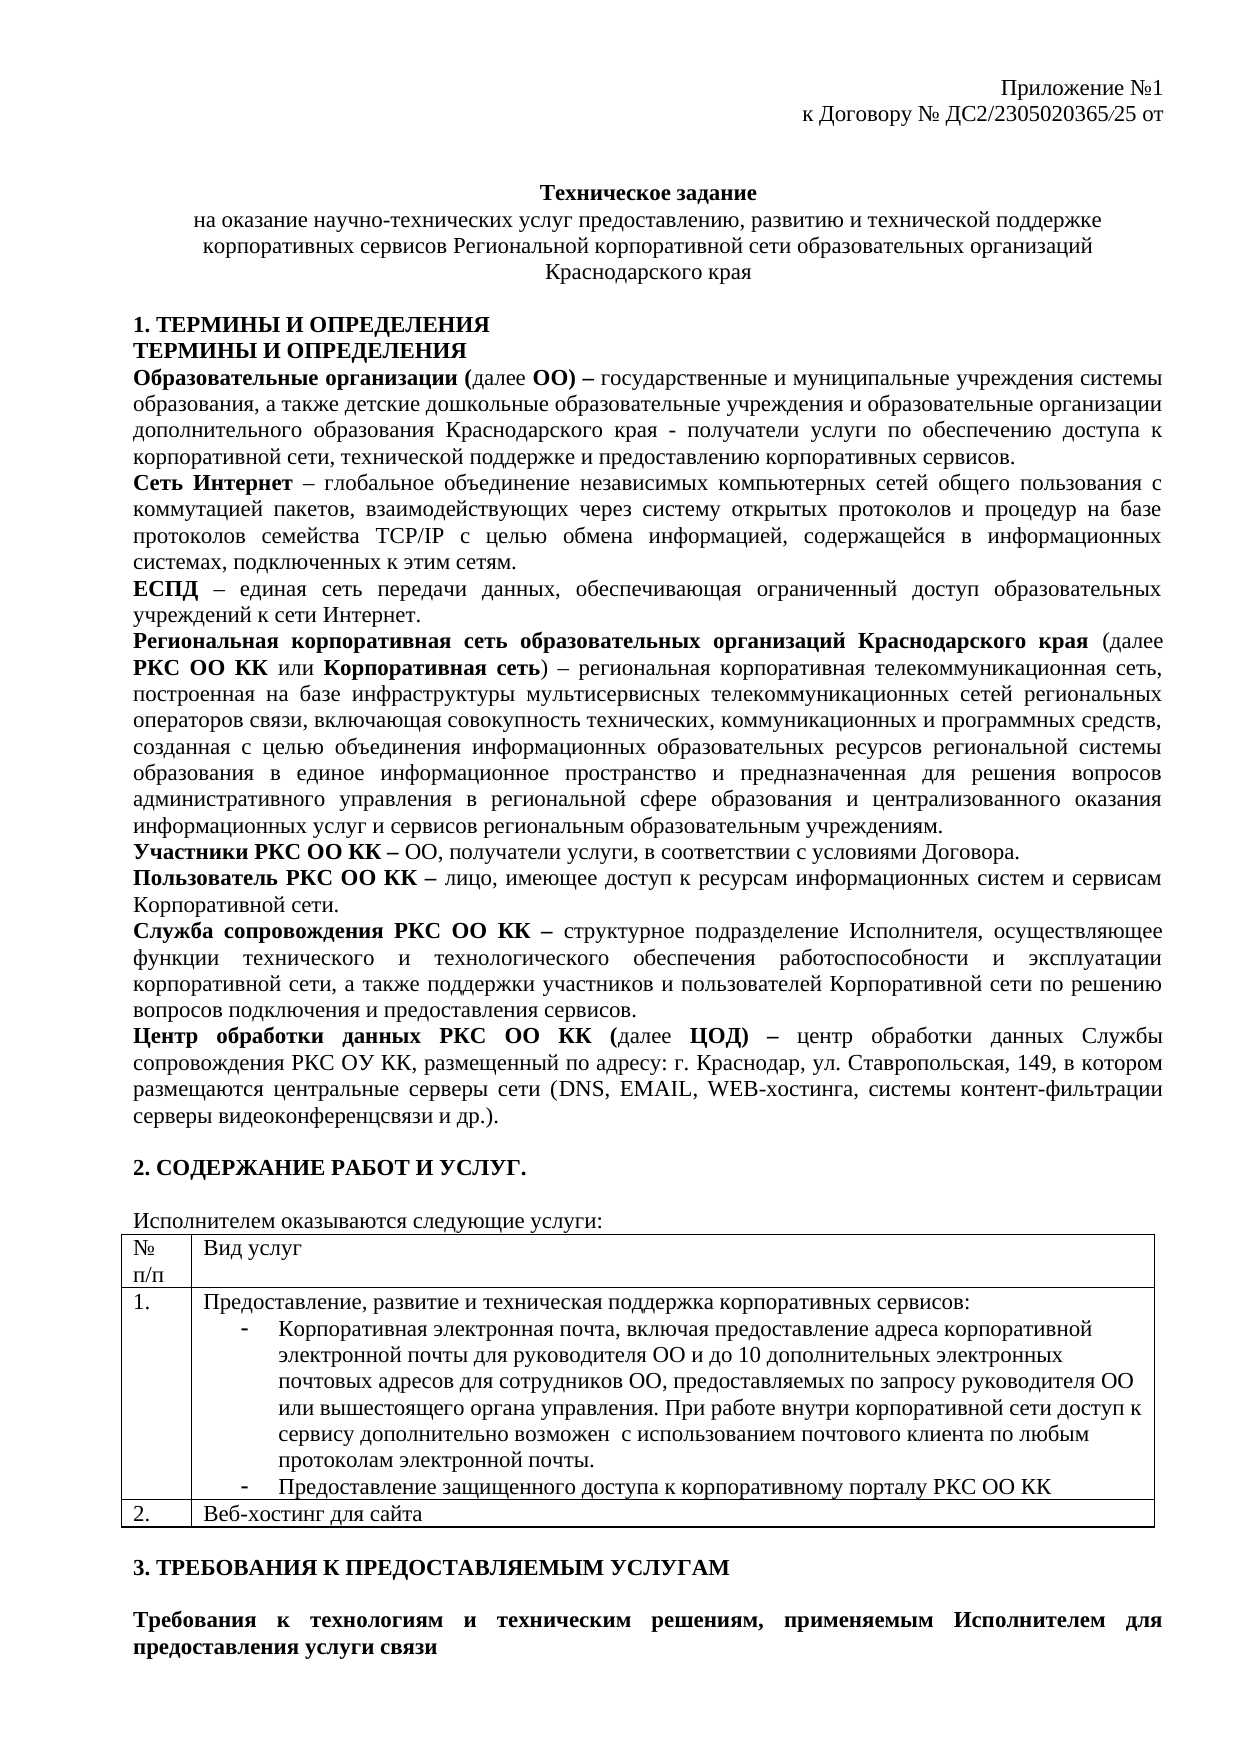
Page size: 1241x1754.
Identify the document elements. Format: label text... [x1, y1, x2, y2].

text Образовательные организации (далее ОО) – государственные и муниципальные учреждения системы образования, а также детские дошкольные образовательные учреждения и образовательные организации дополнительного образования Краснодарского края - получатели услуги по обеспечению доступа к корпоративной сети, технической поддержке и предоставлению корпоративных сервисов. [133, 364, 1163, 469]
table_cell Веб-хостинг для сайта [192, 1500, 1154, 1526]
text Пользователь РКС ОО КК – лицо, имеющее доступ к ресурсам информационных систем и сервисам Корпоративной сети. [133, 864, 1163, 917]
text Сеть Интернет – глобальное объединение независимых компьютерных сетей общего пользования с коммутацией пакетов, взаимодействующих через систему открытых протоколов и процедур на базе протоколов семейства TCP/IP с целью обмена информацией, содержащейся в информационных системах, подключенных к этим сетям. [133, 469, 1163, 574]
table_cell 2. [122, 1500, 191, 1526]
text Исполнителем оказываются следующие услуги: [133, 1207, 1163, 1233]
text ТЕРМИНЫ И ОПРЕДЕЛЕНИЯ [133, 337, 1163, 364]
text 3. ТРЕБОВАНИЯ К ПРЕДОСТАВЛЯЕМЫМ УСЛУГАМ [133, 1554, 1163, 1580]
text Региональная корпоративная сеть образовательных организаций Краснодарского края (далее РКС ОО КК или Корпоративная сеть) – региональная корпоративная телекоммуникационная сеть, построенная на базе инфраструктуры мультисервисных телекоммуникационных сетей региональных операторов связи, включающая совокупность технических, коммуникационных и программных средств, созданная с целью объединения информационных образовательных ресурсов региональной системы образования в единое информационное пространство и предназначенная для решения вопросов административного управления в региональной сфере образования и централизованного оказания информационных услуг и сервисов региональным образовательным учреждениям. [133, 627, 1163, 838]
text на оказание научно-технических услуг предоставлению, развитию и технической поддержке корпоративных сервисов Региональной корпоративной сети образовательных организаций Краснодарского края [133, 206, 1163, 285]
text Участники РКС ОО КК – ОО, получатели услуги, в соответствии с условиями Договора. [133, 838, 1163, 864]
table_cell 1. [122, 1288, 191, 1499]
table_header № п/п [122, 1235, 191, 1287]
text Техническое задание [133, 179, 1163, 206]
text Служба сопровождения РКС ОО КК – структурное подразделение Исполнителя, осуществляющее функции технического и технологического обеспечения работоспособности и эксплуатации корпоративной сети, а также поддержки участников и пользователей Корпоративной сети по решению вопросов подключения и предоставления сервисов. [133, 917, 1163, 1023]
table_header Вид услуг [192, 1235, 1154, 1287]
text Приложение №1 [133, 74, 1163, 100]
text ЕСПД – единая сеть передачи данных, обеспечивающая ограниченный доступ образовательных учреждений к сети Интернет. [133, 574, 1163, 627]
text 1. ТЕРМИНЫ И ОПРЕДЕЛЕНИЯ [133, 311, 1163, 337]
text Требования к технологиям и техническим решениям, применяемым Исполнителем для предоставления услуги связи [133, 1607, 1163, 1659]
text Центр обработки данных РКС ОО КК (далее ЦОД) – центр обработки данных Службы сопровождения РКС ОУ КК, размещенный по адресу: г. Краснодар, ул. Ставропольская, 149, в котором размещаются центральные серверы сети (DNS, EMAIL, WEB-хостинга, системы контент-фильтрации серверы видеоконференцсвязи и др.). [133, 1023, 1163, 1128]
table_cell Предоставление, развитие и техническая поддержка корпоративных сервисов: Корпоративная электронная почта, включая предоставление адреса корпоративной электронной почты для руководителя ОО и до 10 дополнительных электронных почтовых адресов для сотрудников ОО, предоставляемых по запросу руководителя ОО или вышестоящего органа управления. При работе внутри корпоративной сети доступ к сервису дополнительно возможен с использованием почтового клиента по любым протоколам электронной почты. Предоставление защищенного доступа к корпоративному порталу РКС ОО КК [192, 1288, 1154, 1499]
text 2. СОДЕРЖАНИЕ РАБОТ И УСЛУГ. [133, 1154, 1163, 1181]
text к Договору № ДС2/2305020365/25 от [133, 100, 1163, 127]
